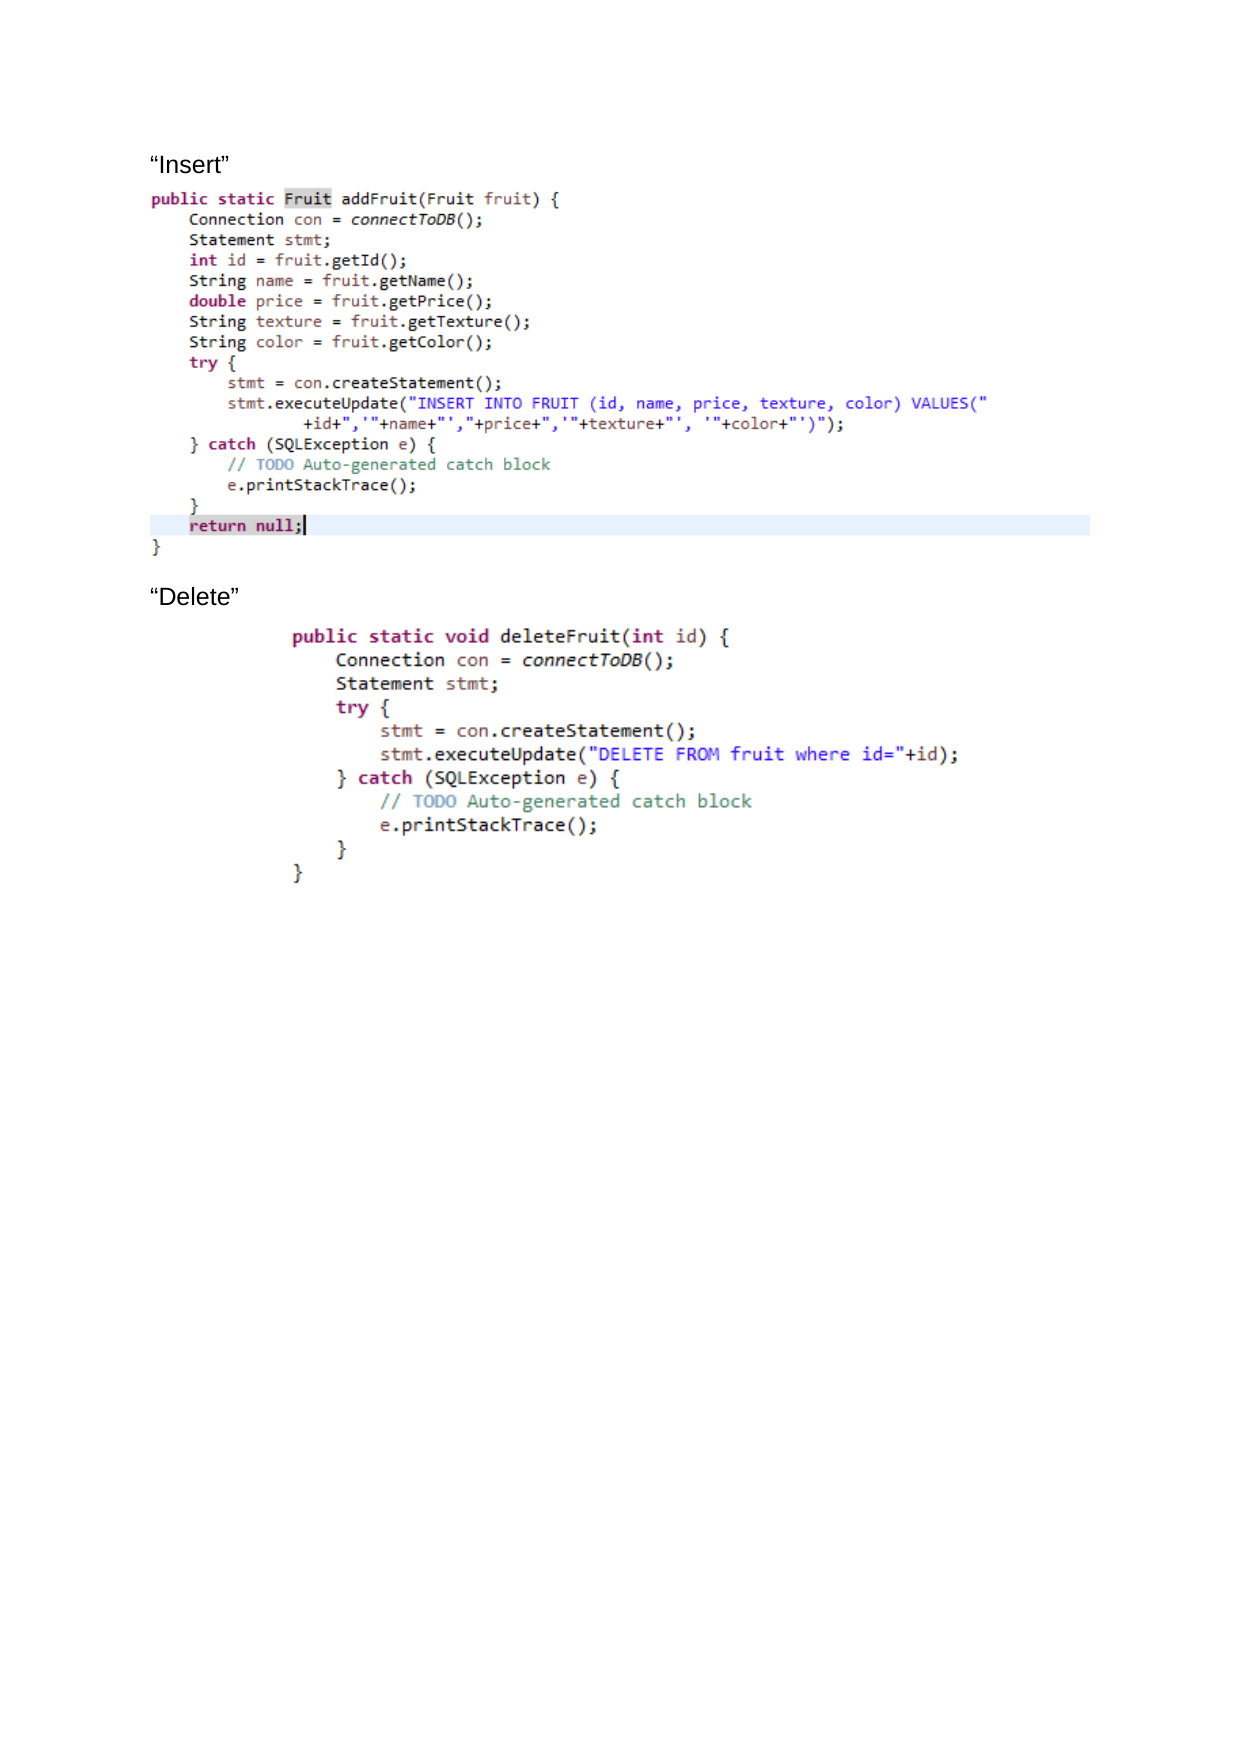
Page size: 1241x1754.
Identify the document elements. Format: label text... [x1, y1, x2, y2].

text “Insert” [150, 150, 1090, 181]
picture [150, 181, 1091, 564]
picture [247, 613, 993, 924]
text “Delete” [150, 582, 1090, 611]
